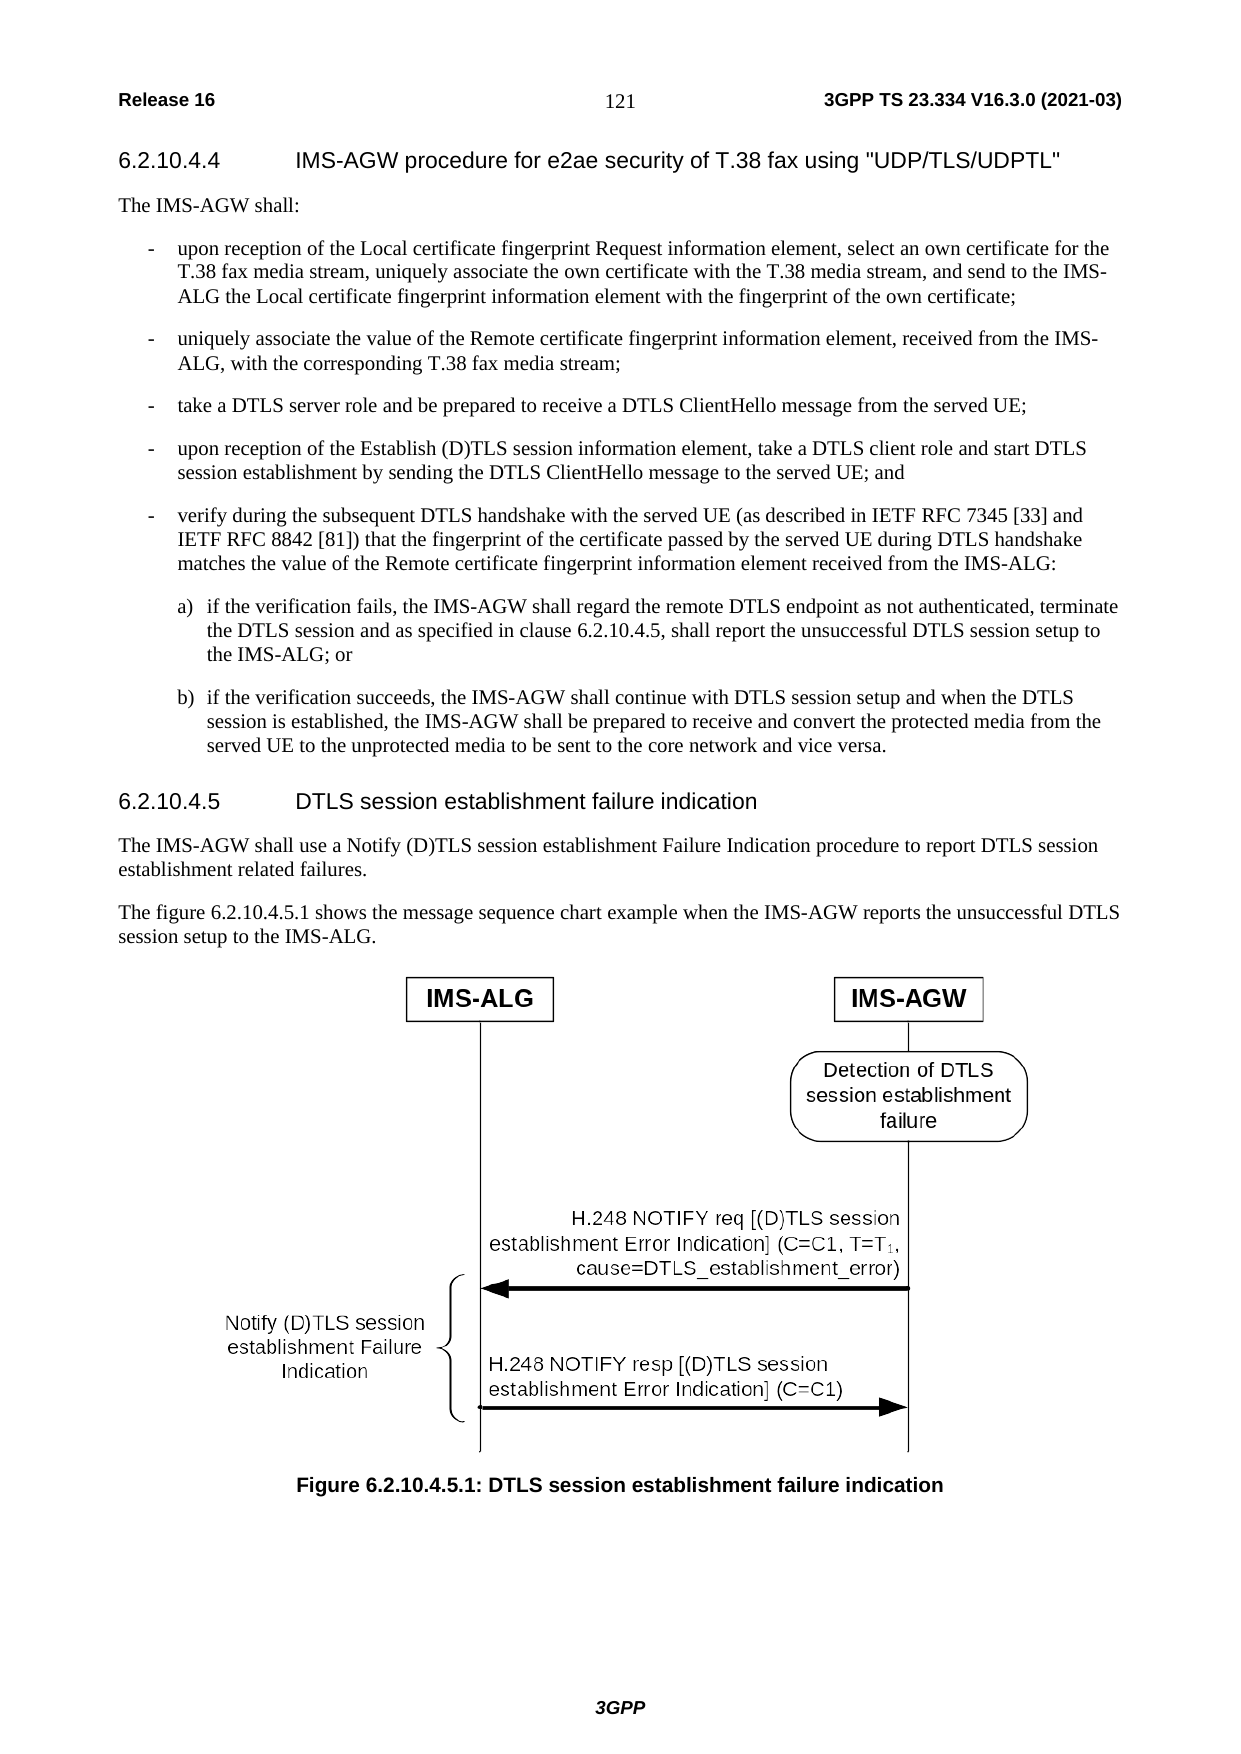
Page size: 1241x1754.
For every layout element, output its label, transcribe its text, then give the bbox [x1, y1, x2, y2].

subtitle 6.2.10.4.5 DTLS session establishment failure indication [118, 788, 1122, 814]
text - upon reception of the Establish (D)TLS session information element, take a DTLS client role and start DTLS session establishment by sending the DTLS ClientHello message to the served UE; and [148, 436, 1122, 484]
text Figure 6.2.10.4.5.1: DTLS session establishment failure indication [118, 1473, 1122, 1497]
subtitle 6.2.10.4.4 IMS-AGW procedure for e2ae security of T.38 fax using "UDP/TLS/UDPTL" [118, 147, 1122, 174]
text a) if the verification fails, the IMS-AGW shall regard the remote DTLS endpoint as not authenticated, terminate the DTLS session and as specified in clause 6.2.10.4.5, shall report the unsuccessful DTLS session setup to the IMS-ALG; or [177, 594, 1122, 666]
text The IMS-AGW shall: [118, 193, 1122, 217]
text The figure 6.2.10.4.5.1 shows the message sequence chart example when the IMS-AGW reports the unsuccessful DTLS session setup to the IMS-ALG. [118, 900, 1122, 948]
text b) if the verification succeeds, the IMS-AGW shall continue with DTLS session setup and when the DTLS session is established, the IMS-AGW shall be prepared to receive and convert the protected media from the served UE to the unprotected media to be sent to the core network and vice versa. [177, 685, 1122, 757]
text - uniquely associate the value of the Remote certificate fingerprint information element, received from the IMS-ALG, with the corresponding T.38 fax media stream; [148, 326, 1122, 374]
text - upon reception of the Local certificate fingerprint Request information element, select an own certificate for the T.38 fax media stream, uniquely associate the own certificate with the T.38 media stream, and send to the IMS-ALG the Local certificate fingerprint information element with the fingerprint of the own certificate; [148, 235, 1122, 308]
text - verify during the subsequent DTLS handshake with the served UE (as described in IETF RFC 7345 [33] and IETF RFC 8842 [81]) that the fingerprint of the certificate passed by the served UE during DTLS handshake matches the value of the Remote certificate fingerprint information element received from the IMS-ALG: [148, 503, 1122, 575]
text - take a DTLS server role and be prepared to receive a DTLS ClientHello message from the served UE; [148, 393, 1122, 417]
text The IMS-AGW shall use a Notify (D)TLS session establishment Failure Indication procedure to report DTLS session establishment related failures. [118, 833, 1122, 881]
